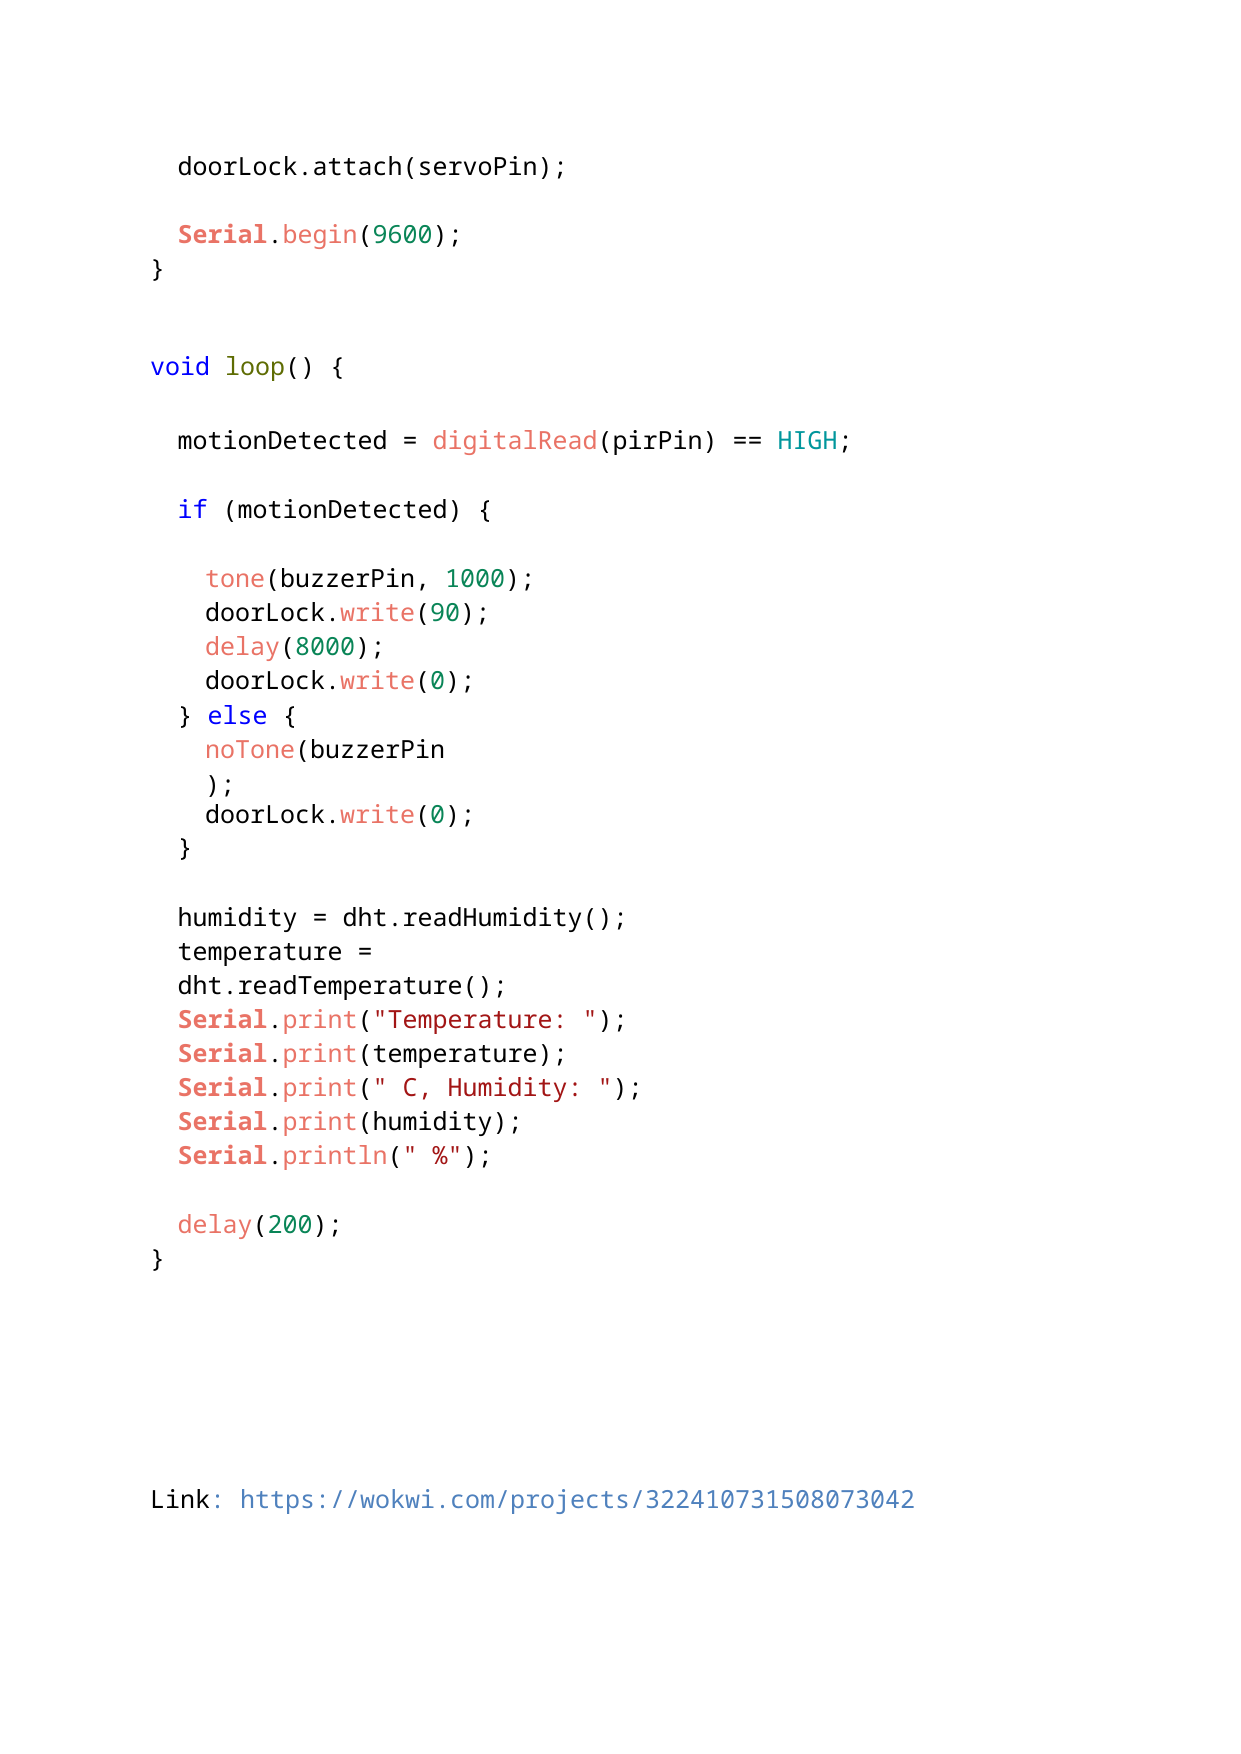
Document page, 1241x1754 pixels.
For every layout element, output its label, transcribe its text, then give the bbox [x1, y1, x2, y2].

text motionDetected = digitalRead(pirPin) == HIGH; [177, 423, 1101, 457]
text humidity = dht.readHumidity(); temperature = dht.readTemperature(); Serial.print("Temperature: "); Serial.print(temperature); Serial.print(" C, Humidity: "); Serial.print(humidity); Serial.println(" %"); [177, 899, 674, 1172]
text } [150, 1241, 1101, 1275]
text tone(buzzerPin, 1000); doorLock.write(90); delay(8000); doorLock.write(0); [205, 561, 605, 697]
text if (motionDetected) { [177, 492, 702, 526]
text Link: https://wokwi.com/projects/322410731508073042 [150, 1481, 1101, 1515]
text } [150, 251, 1101, 285]
text } [177, 830, 1101, 864]
text void loop() { [150, 348, 1101, 382]
text doorLock.write(0); [205, 801, 1101, 829]
text } else { noTone(buzzerPin); [177, 697, 454, 800]
text delay(200); [177, 1206, 1101, 1240]
text Serial.begin(9600); [177, 216, 1101, 251]
text doorLock.attach(servoPin); [177, 148, 1101, 183]
